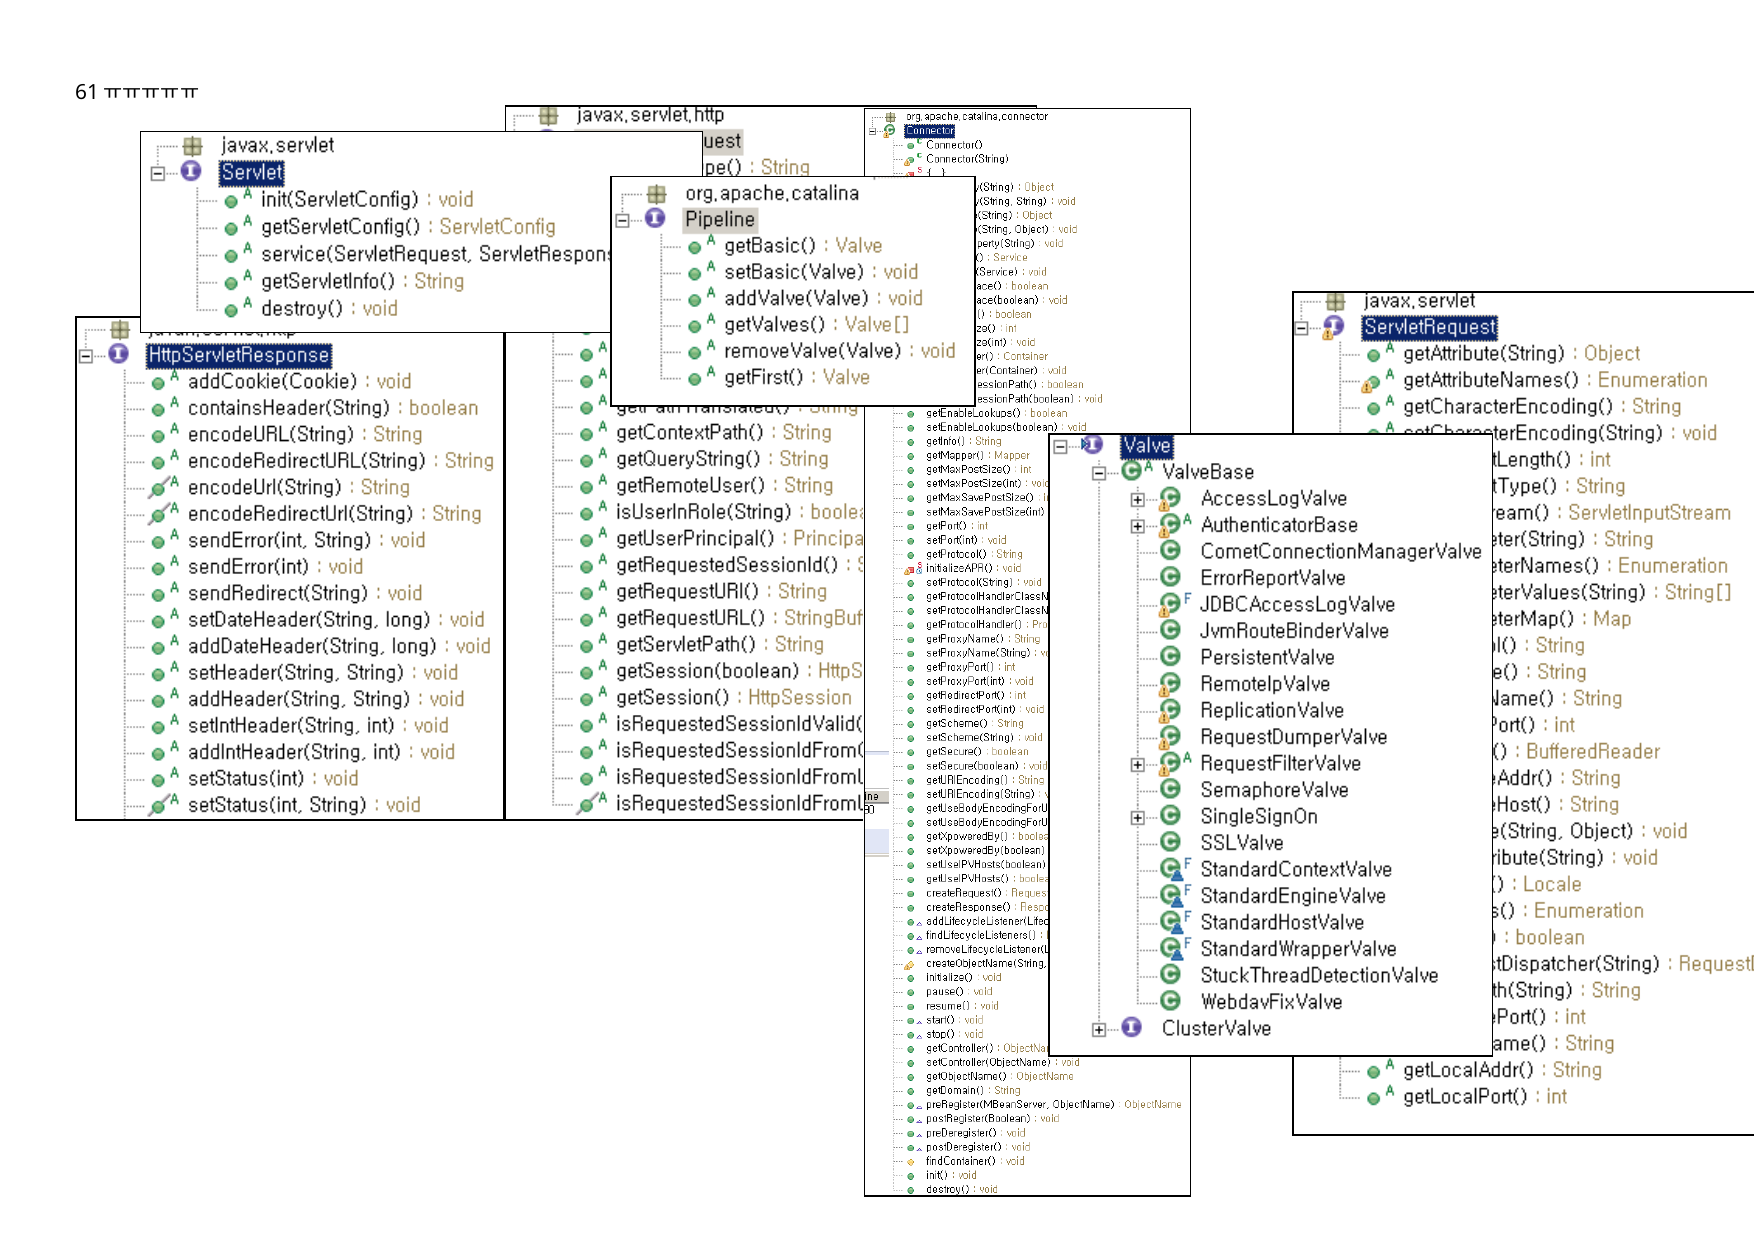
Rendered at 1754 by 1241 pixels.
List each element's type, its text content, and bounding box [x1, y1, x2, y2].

picture [141, 132, 702, 332]
picture [506, 333, 863, 819]
picture [612, 177, 974, 405]
picture [1050, 435, 1492, 1055]
picture [506, 107, 1036, 176]
picture [77, 318, 503, 819]
text 61ㅠㅠㅠㅠㅠ [75, 75, 1679, 105]
picture [1294, 293, 1754, 1134]
picture [865, 109, 1190, 1195]
